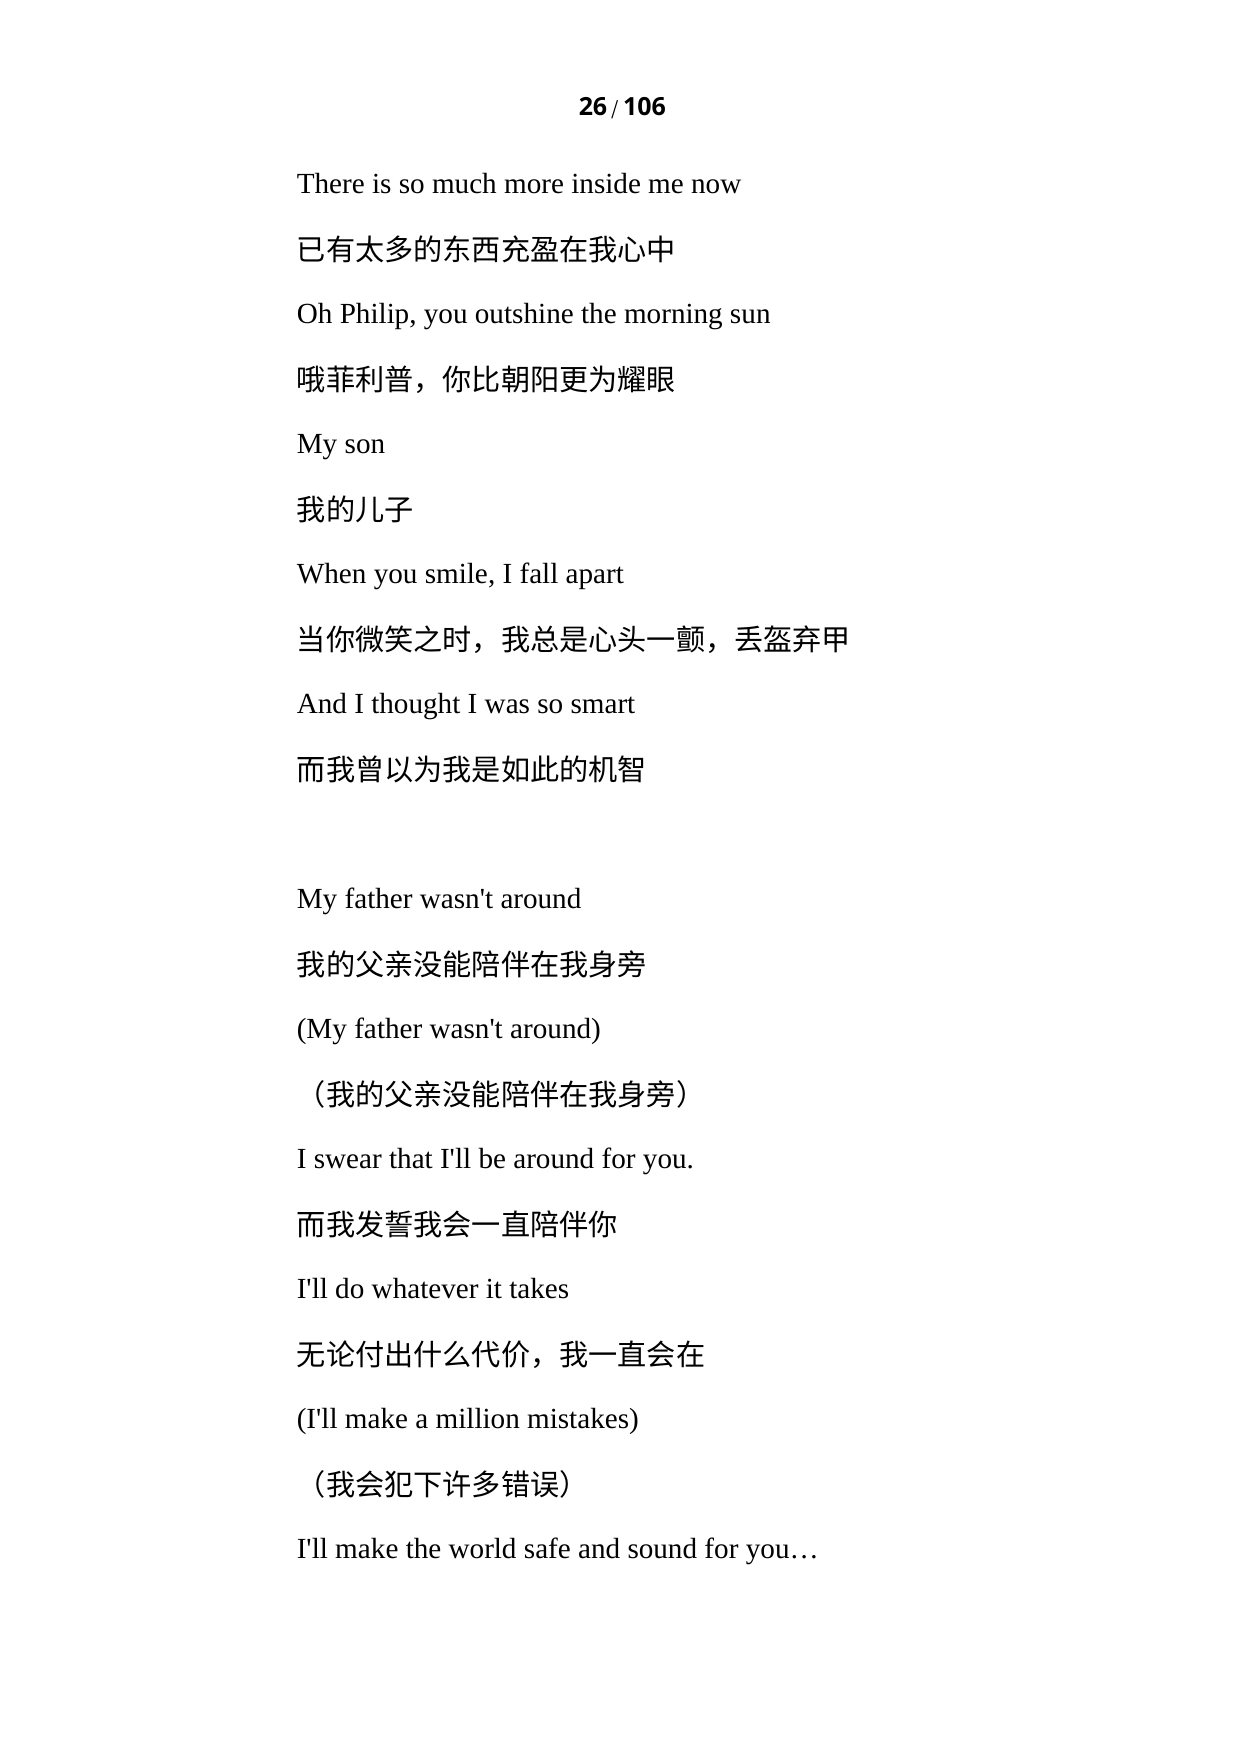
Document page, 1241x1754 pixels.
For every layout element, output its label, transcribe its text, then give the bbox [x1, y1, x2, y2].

text I swear that I'll be around for you. [297, 1125, 1043, 1190]
text 当你微笑之时，我总是心头一颤，丢盔弃甲 [297, 605, 1043, 670]
text 已有太多的东西充盈在我心中 [297, 215, 1043, 280]
text 而我发誓我会一直陪伴你 [297, 1190, 1043, 1255]
text (My father wasn't around) [297, 995, 1043, 1060]
text My father wasn't around [297, 865, 1043, 930]
text 哦菲利普，你比朝阳更为耀眼 [297, 345, 1043, 410]
text 我的父亲没能陪伴在我身旁 [297, 930, 1043, 995]
text 无论付出什么代价，我一直会在 [297, 1320, 1043, 1385]
text （我的父亲没能陪伴在我身旁） [297, 1060, 1043, 1125]
text When you smile, I fall apart [297, 540, 1043, 605]
text I'll make the world safe and sound for you… [297, 1515, 1043, 1580]
text There is so much more inside me now [297, 150, 1043, 215]
text I'll do whatever it takes [297, 1255, 1043, 1320]
text 我的儿子 [297, 475, 1043, 540]
text (I'll make a million mistakes) [297, 1385, 1043, 1450]
text 而我曾以为我是如此的机智 [297, 735, 1043, 800]
text （我会犯下许多错误） [297, 1450, 1043, 1515]
text And I thought I was so smart [297, 670, 1043, 735]
text My son [297, 410, 1043, 475]
text Oh Philip, you outshine the morning sun [297, 280, 1043, 345]
